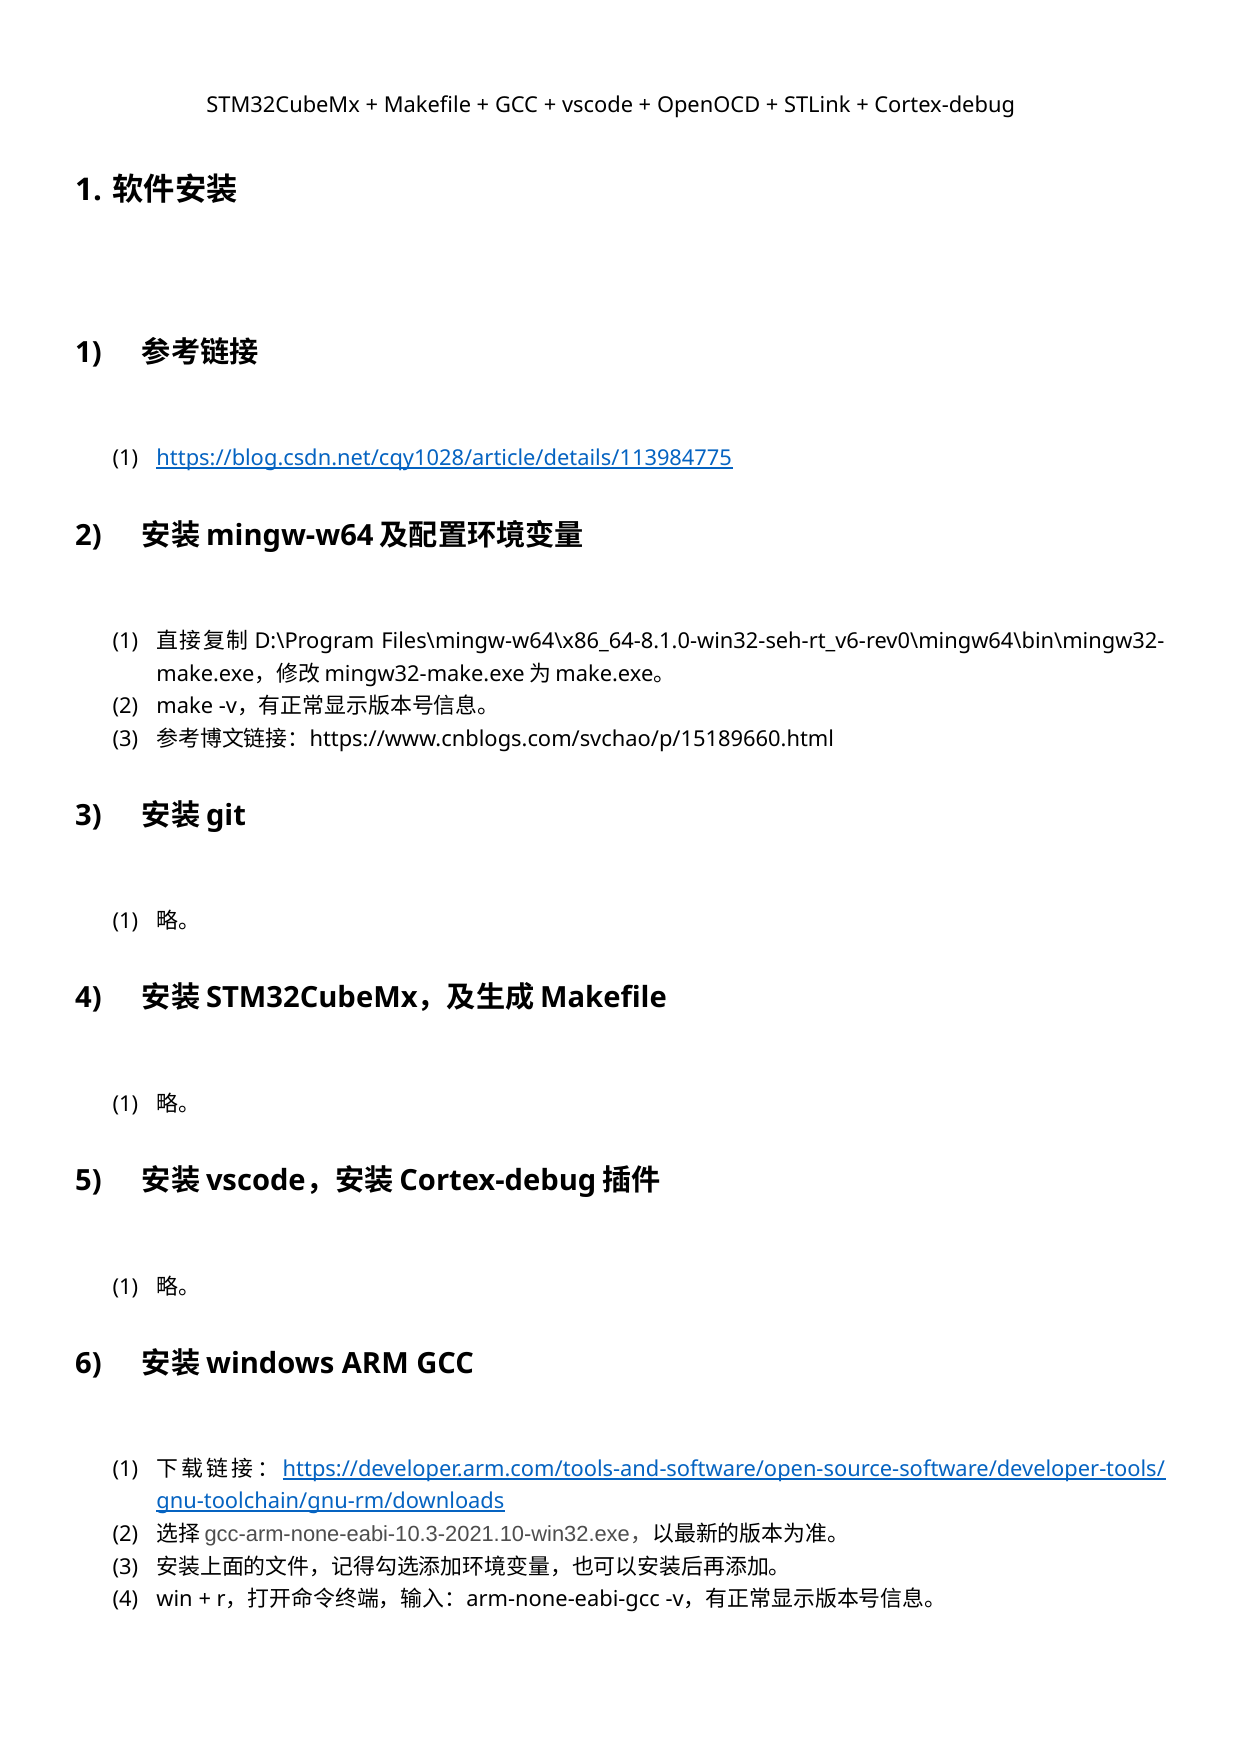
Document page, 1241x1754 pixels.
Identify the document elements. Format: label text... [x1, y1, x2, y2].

list win + r，打开命令终端，输入：arm-none-eabi-gcc -v，有正常显示版本号信息。 [112, 1581, 1165, 1613]
list 安装上面的文件，记得勾选添加环境变量，也可以安装后再添加。 [112, 1548, 1165, 1581]
subtitle 软件安装 [75, 154, 1165, 219]
list 下载链接：https://developer.arm.com/tools-and-software/open-source-software/developer-tools/gnu-toolchain/gnu-rm/downloads [112, 1451, 1165, 1516]
list 略。 [112, 1086, 1165, 1118]
list 参考博文链接：https://www.cnblogs.com/svchao/p/15189660.html [112, 721, 1165, 753]
list make -v，有正常显示版本号信息。 [112, 688, 1165, 721]
subtitle 安装git [75, 780, 1165, 845]
list 选择gcc-arm-none-eabi-10.3-2021.10-win32.exe，以最新的版本为准。 [112, 1516, 630, 1548]
subtitle 安装STM32CubeMx，及生成Makefile [75, 963, 1165, 1028]
subtitle 安装vscode，安装Cortex-debug插件 [75, 1145, 1165, 1210]
list 略。 [112, 903, 1165, 936]
subtitle 安装windows ARM GCC [75, 1328, 1165, 1393]
subtitle 安装mingw-w64及配置环境变量 [75, 500, 1165, 565]
subtitle 参考链接 [75, 317, 1165, 382]
list 直接复制D:\Program Files\mingw-w64\x86_64-8.1.0-win32-seh-rt_v6-rev0\mingw64\bin\mingw32-make.exe，修改mingw32-make.exe为make.exe。 [112, 623, 1165, 688]
list 略。 [112, 1268, 1165, 1301]
list 选择gcc-arm-none-eabi-10.3-2021.10-win32.exe，以最新的版本为准。 [652, 1516, 1165, 1548]
list https://blog.csdn.net/cqy1028/article/details/113984775 [112, 440, 1165, 473]
